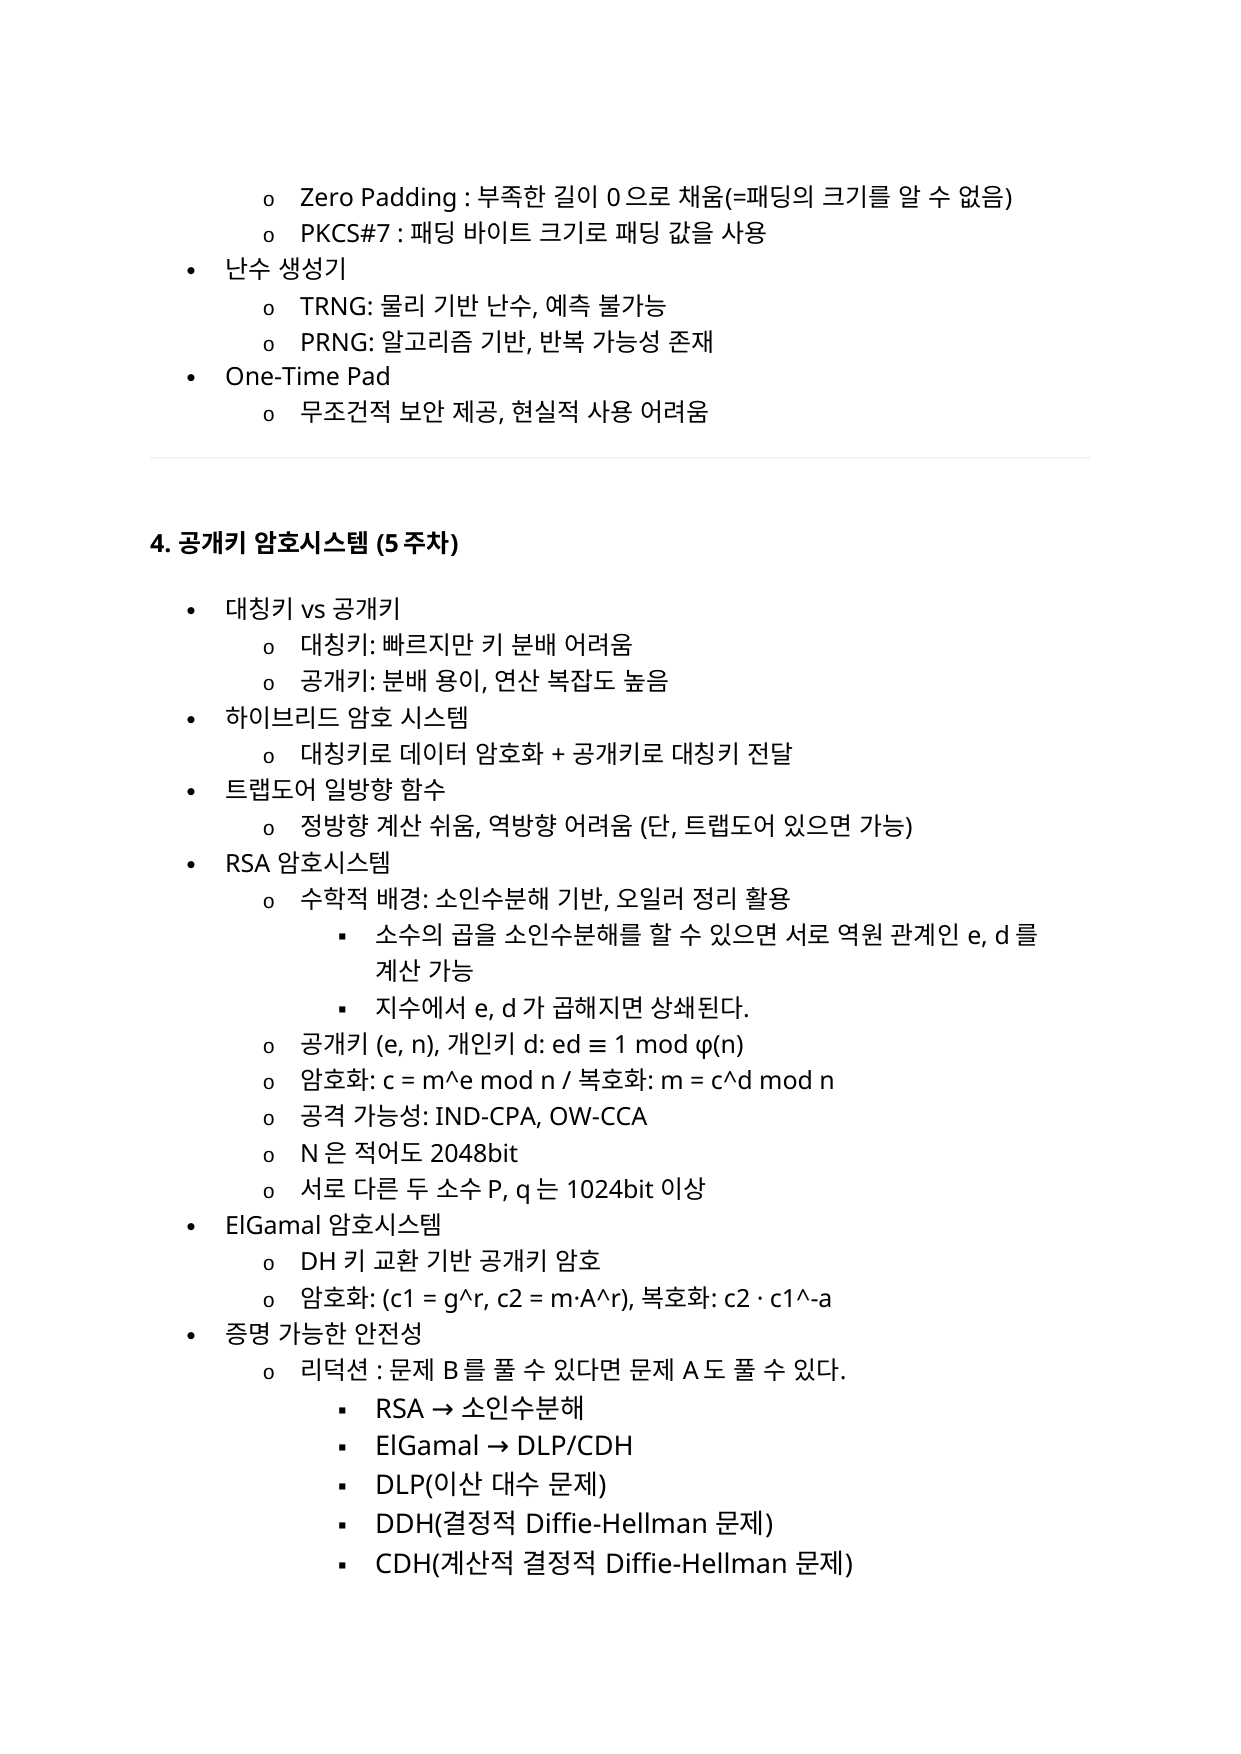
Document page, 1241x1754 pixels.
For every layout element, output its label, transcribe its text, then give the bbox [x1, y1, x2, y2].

list 공격 가능성: IND-CPA, OW-CCA [262, 1097, 1090, 1133]
list 소수의 곱을 소인수분해를 할 수 있으면 서로 역원 관계인 e, d를 계산 가능 [337, 916, 1090, 988]
list 지수에서 e, d가 곱해지면 상쇄된다. [337, 988, 1090, 1024]
list DDH(결정적 Diffie-Hellman 문제) [337, 1502, 1090, 1542]
list Zero Padding : 부족한 길이 0으로 채움(=패딩의 크기를 알 수 없음) [262, 177, 1090, 213]
list 대칭키: 빠르지만 키 분배 어려움 [262, 626, 1090, 662]
list 대칭키 vs 공개키 [187, 589, 1090, 626]
list 무조건적 보안 제공, 현실적 사용 어려움 [262, 392, 1090, 429]
list 하이브리드 암호 시스템 [187, 698, 1090, 734]
list 공개키: 분배 용이, 연산 복잡도 높음 [262, 662, 1090, 698]
list 트랩도어 일방향 함수 [187, 771, 1090, 807]
list 정방향 계산 쉬움, 역방향 어려움 (단, 트랩도어 있으면 가능) [262, 807, 1090, 843]
list N은 적어도 2048bit [262, 1133, 1090, 1169]
list 증명 가능한 안전성 [187, 1314, 1090, 1351]
list CDH(계산적 결정적 Diffie-Hellman 문제) [337, 1542, 1090, 1581]
list DH 키 교환 기반 공개키 암호 [262, 1242, 1090, 1278]
list ElGamal 암호시스템 [187, 1206, 1090, 1242]
text 4. 공개키 암호시스템 (5주차) [150, 524, 1090, 560]
list 서로 다른 두 소수P, q는 1024bit 이상 [262, 1169, 1090, 1206]
list RSA 암호시스템 [187, 843, 1090, 879]
list 암호화: (c1 = g^r, c2 = m·A^r), 복호화: c2 · c1^-a [262, 1278, 1090, 1314]
list DLP(이산 대수 문제) [337, 1463, 1090, 1502]
list 리덕션 : 문제 B를 풀 수 있다면 문제 A도 풀 수 있다. [262, 1351, 1090, 1387]
list PRNG: 알고리즘 기반, 반복 가능성 존재 [262, 322, 1090, 358]
list 암호화: c = m^e mod n / 복호화: m = c^d mod n [262, 1061, 1090, 1097]
list TRNG: 물리 기반 난수, 예측 불가능 [262, 286, 1090, 322]
list PKCS#7 : 패딩 바이트 크기로 패딩 값을 사용 [262, 213, 1090, 250]
list 난수 생성기 [187, 250, 1090, 286]
list RSA → 소인수분해 [337, 1387, 1090, 1426]
list ElGamal → DLP/CDH [337, 1426, 1090, 1463]
list 대칭키로 데이터 암호화 + 공개키로 대칭키 전달 [262, 734, 1090, 771]
list 공개키 (e, n), 개인키 d: ed ≡ 1 mod φ(n) [262, 1024, 1090, 1061]
list 수학적 배경: 소인수분해 기반, 오일러 정리 활용 [262, 879, 1090, 916]
list One-Time Pad [187, 358, 1090, 392]
